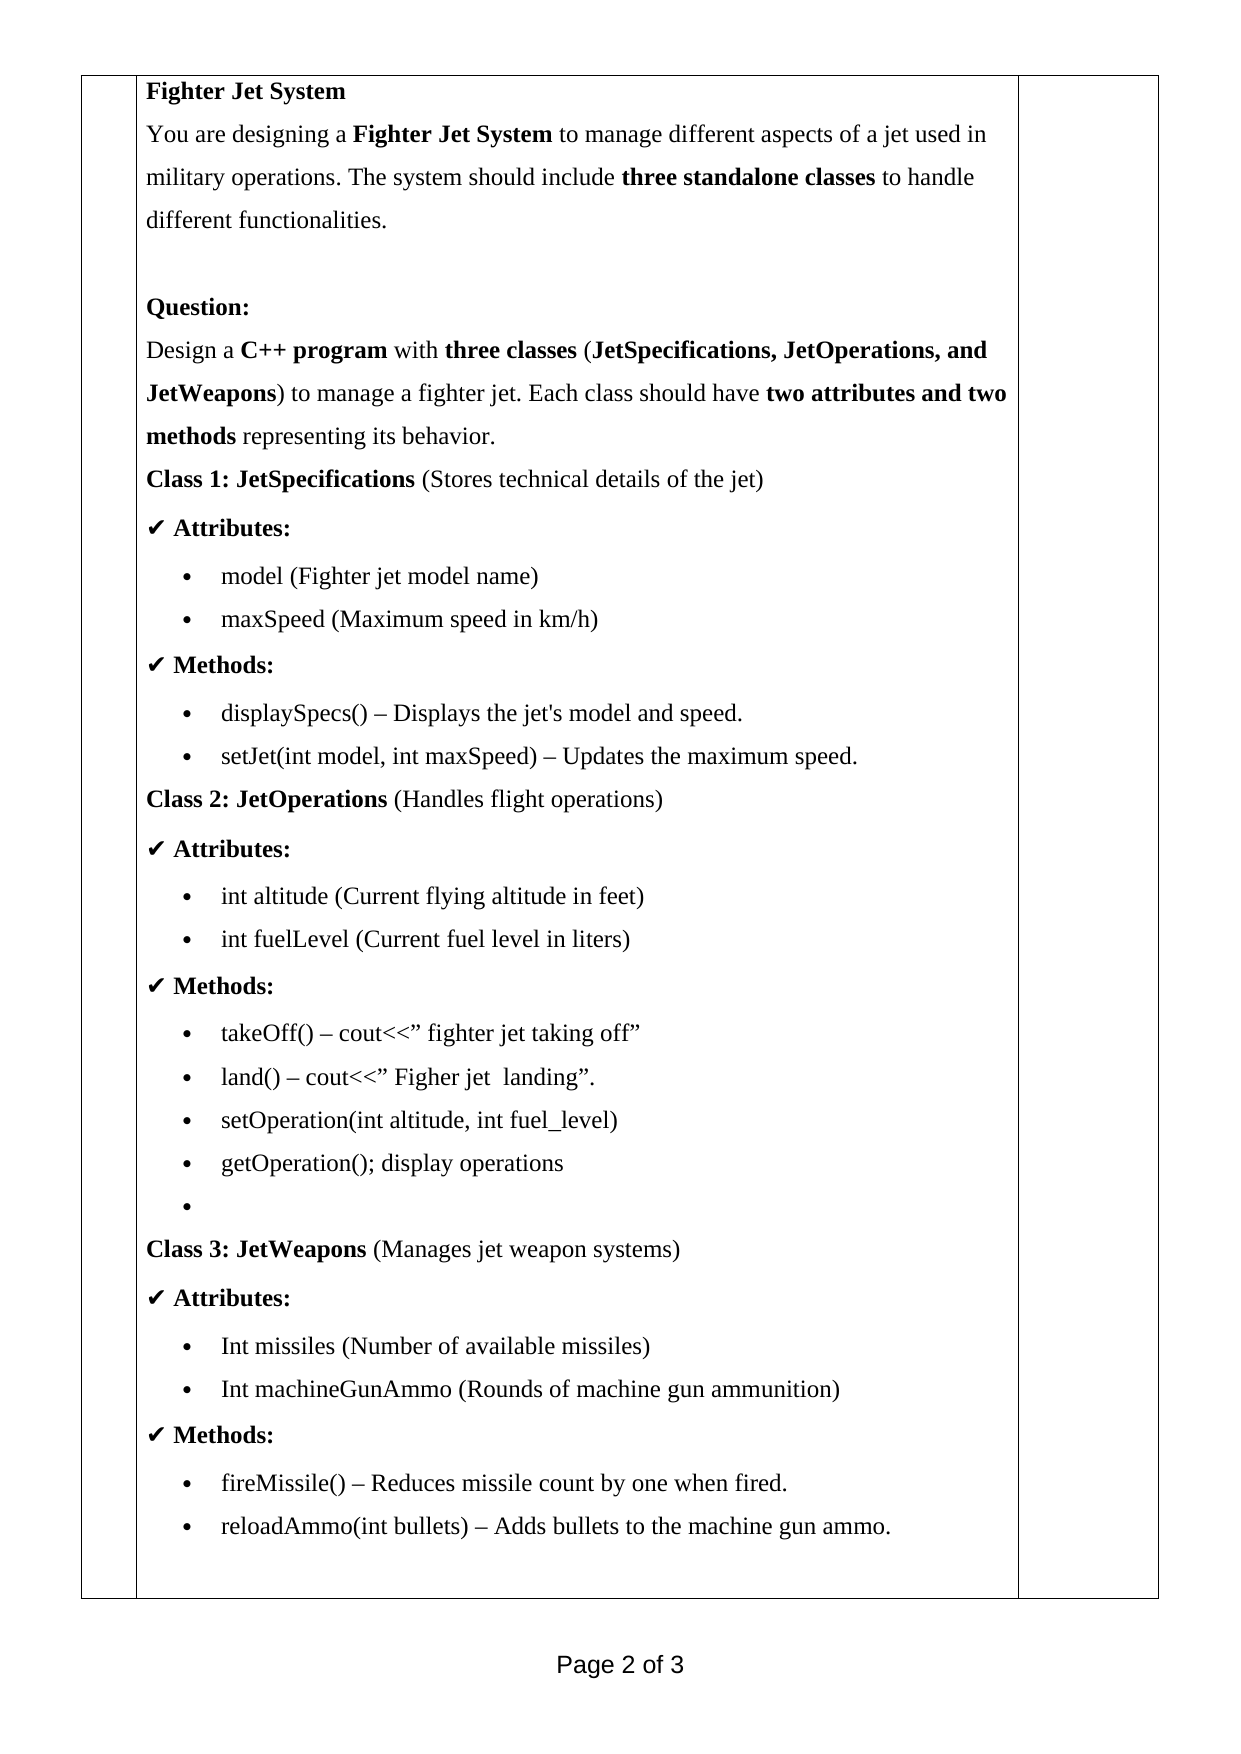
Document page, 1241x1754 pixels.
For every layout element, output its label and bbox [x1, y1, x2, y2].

table_cell [82, 76, 136, 1597]
table_cell [1019, 76, 1158, 1597]
table_cell [137, 76, 1018, 1597]
